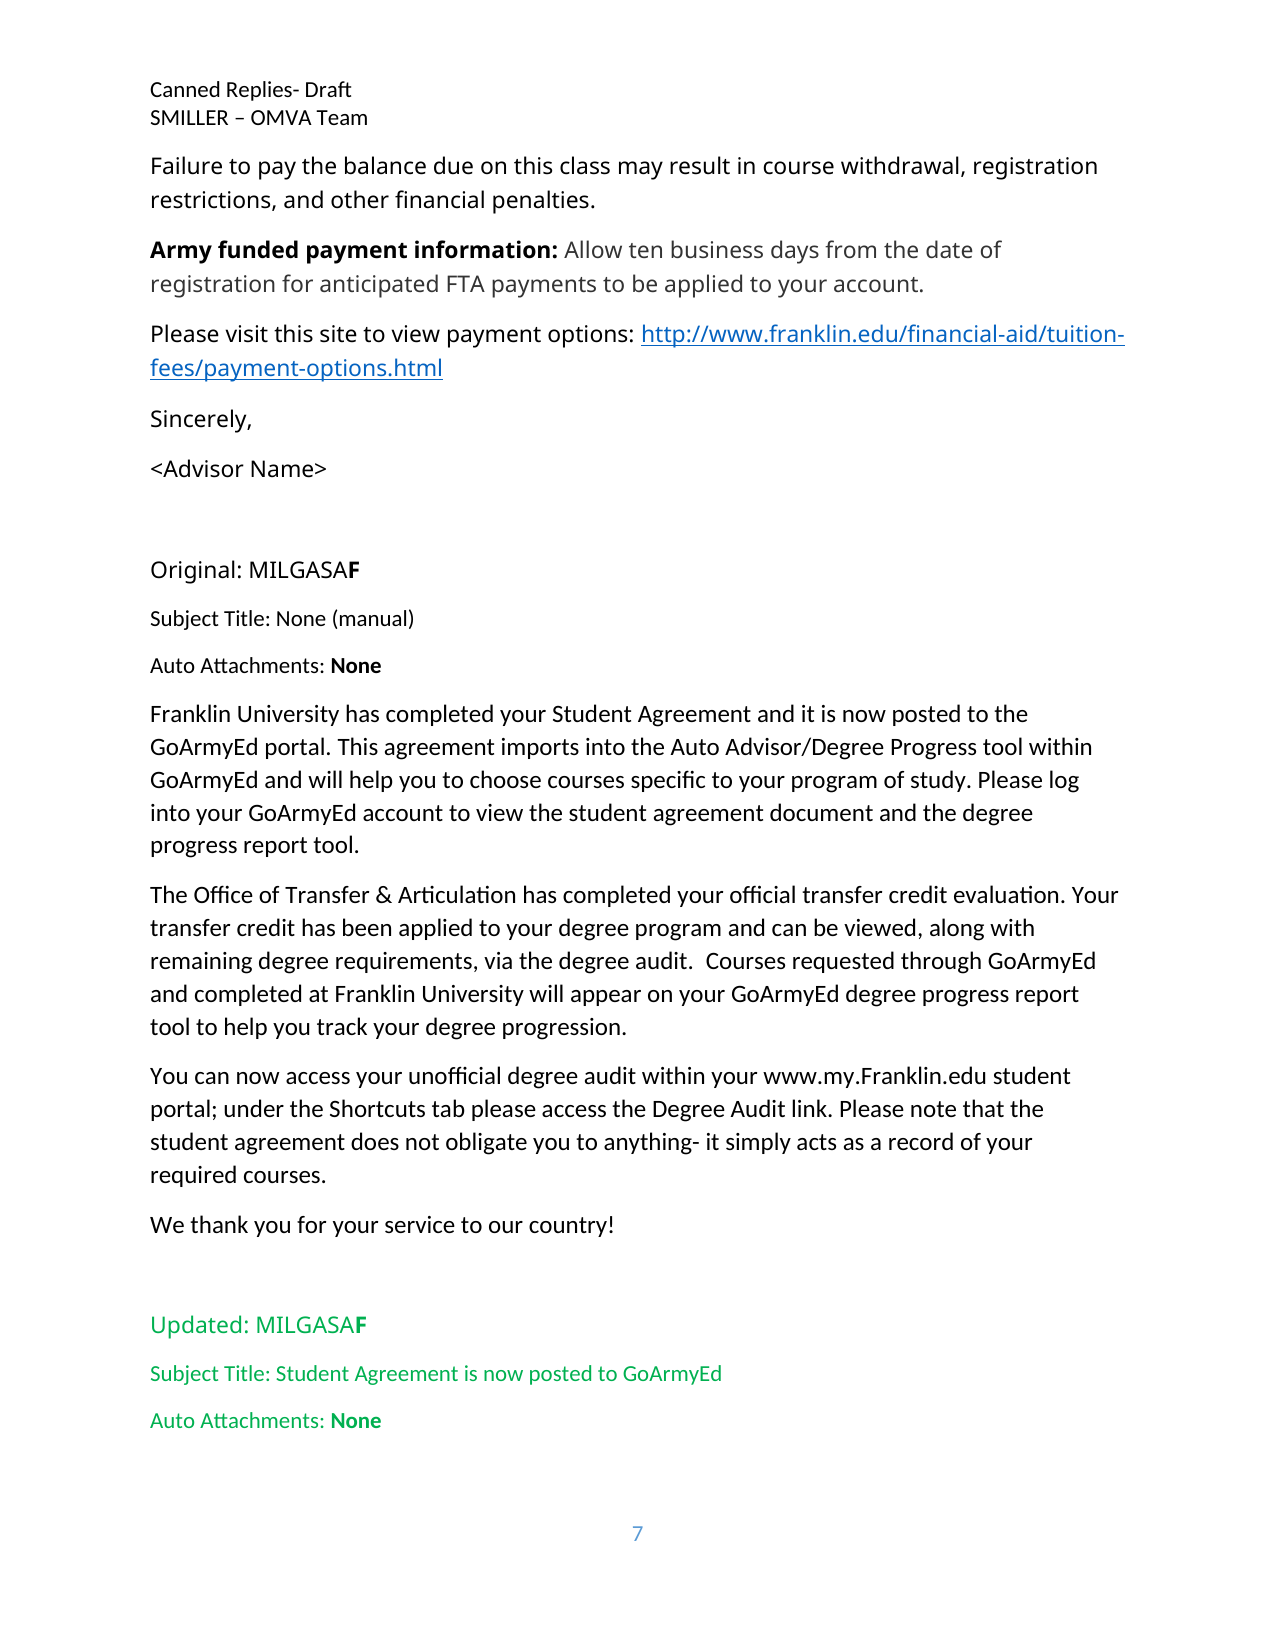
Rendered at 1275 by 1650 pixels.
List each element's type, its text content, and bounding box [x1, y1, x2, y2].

text <Advisor Name> [150, 453, 1125, 484]
text Auto Attachments: None [150, 1406, 1125, 1434]
text Original: MILGASAF [150, 554, 1125, 585]
text Army funded payment information: Allow ten business days from the date of registration for anticipated FTA payments to be applied to your account. [150, 234, 1125, 299]
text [150, 150, 1125, 215]
text You can now access your unofficial degree audit within your www.my.Franklin.edu student portal; under the Shortcuts tab please access the Degree Audit link. Please note that the student agreement does not obligate you to anything- it simply acts as a record of your required courses. [150, 1060, 1125, 1190]
text Updated: MILGASAF [150, 1309, 1125, 1340]
text Please visit this site to view payment options: http://www.franklin.edu/financial-aid/tuition-fees/payment-options.html [150, 318, 1125, 383]
text Sincerely, [150, 402, 1125, 434]
text Franklin University has completed your Student Agreement and it is now posted to the GoArmyEd portal. This agreement imports into the Auto Advisor/Degree Progress tool within GoArmyEd and will help you to choose courses specific to your program of study. Please log into your GoArmyEd account to view the student agreement document and the degree progress report tool. [150, 698, 1125, 860]
text We thank you for your service to our country! [150, 1209, 1125, 1239]
text Subject Title: None (manual) [150, 604, 1125, 632]
text Auto Attachments: None [150, 651, 1125, 679]
text Subject Title: Student Agreement is now posted to GoArmyEd [150, 1359, 1125, 1387]
text The Office of Transfer & Articulation has completed your official transfer credit evaluation. Your transfer credit has been applied to your degree program and can be viewed, along with remaining degree requirements, via the degree audit. Courses requested through GoArmyEd and completed at Franklin University will appear on your GoArmyEd degree progress report tool to help you track your degree progression. [150, 879, 1125, 1041]
